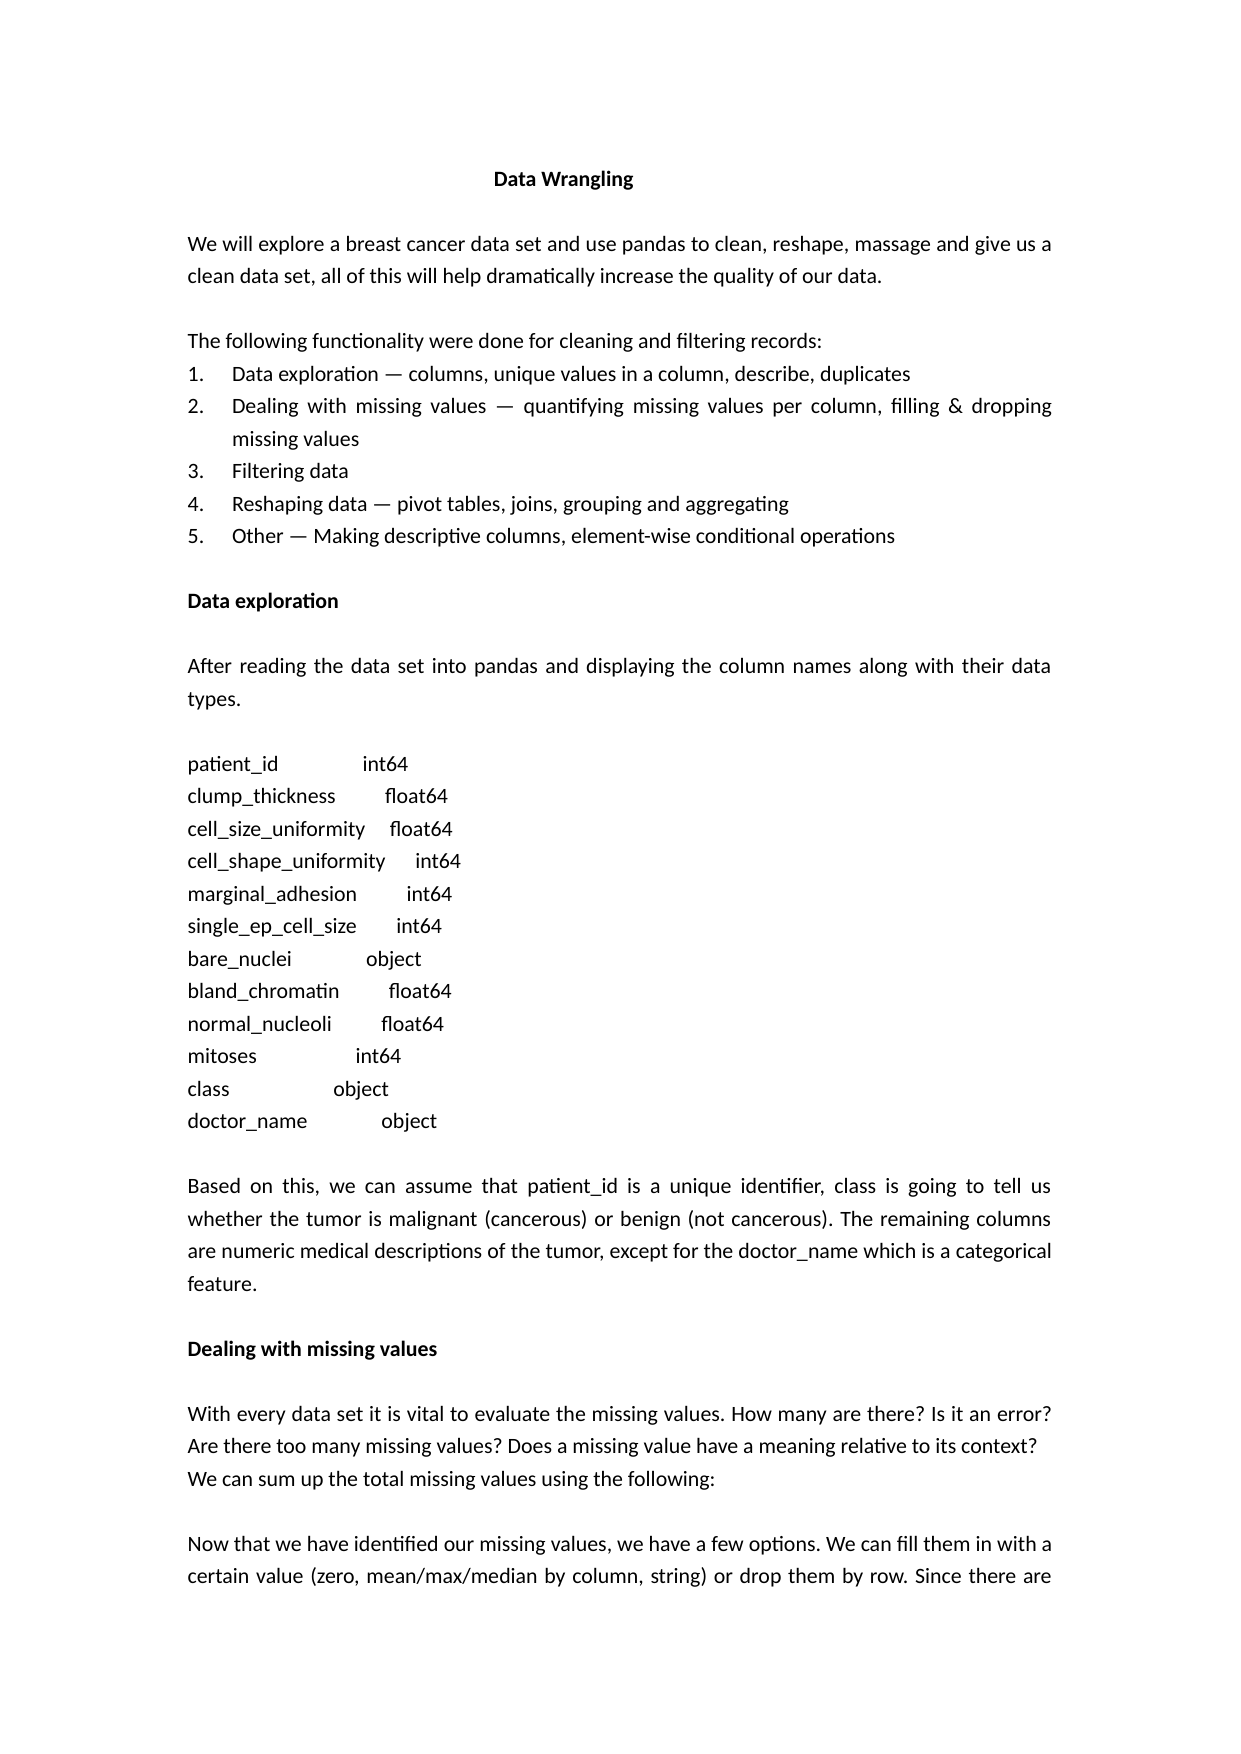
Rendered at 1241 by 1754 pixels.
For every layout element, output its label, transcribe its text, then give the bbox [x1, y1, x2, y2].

text mitoses int64 [187, 1039, 1053, 1072]
text Dealing with missing values [187, 1332, 1053, 1364]
text cell_size_uniformity float64 [187, 812, 1053, 844]
text After reading the data set into pandas and displaying the column names along with their data types. [187, 649, 1053, 714]
text bland_chromatin float64 [187, 974, 1053, 1007]
text marginal_adhesion int64 [187, 877, 1053, 909]
text Data exploration [187, 584, 1053, 617]
text Based on this, we can assume that patient_id is a unique identifier, class is going to tell us whether the tumor is malignant (cancerous) or benign (not cancerous). The remaining columns are numeric medical descriptions of the tumor, except for the doctor_name which is a categorical feature. [187, 1169, 1053, 1299]
text normal_nucleoli float64 [187, 1007, 1053, 1039]
list Reshaping data — pivot tables, joins, grouping and aggregating [187, 487, 1053, 519]
text patient_id int64 [187, 747, 1053, 779]
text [187, 1527, 1053, 1592]
text We can sum up the total missing values using the following: [187, 1462, 1053, 1494]
list Data exploration — columns, unique values in a column, describe, duplicates [187, 357, 1053, 389]
text cell_shape_uniformity int64 [187, 844, 1053, 877]
list Filtering data [187, 454, 1053, 487]
text clump_thickness float64 [187, 779, 1053, 812]
text Data Wrangling [450, 162, 1053, 194]
text We will explore a breast cancer data set and use pandas to clean, reshape, massage and give us a clean data set, all of this will help dramatically increase the quality of our data. [187, 227, 1053, 292]
list Other — Making descriptive columns, element-wise conditional operations [187, 519, 1053, 552]
text class object [187, 1072, 1053, 1104]
text The following functionality were done for cleaning and filtering records: [187, 324, 1053, 357]
text doctor_name object [187, 1104, 1053, 1137]
text bare_nuclei object [187, 942, 1053, 974]
list Dealing with missing values — quantifying missing values per column, filling & dropping missing values [187, 389, 1053, 454]
text With every data set it is vital to evaluate the missing values. How many are there? Is it an error? Are there too many missing values? Does a missing value have a meaning relative to its context? [187, 1397, 1053, 1462]
text single_ep_cell_size int64 [187, 909, 1053, 942]
